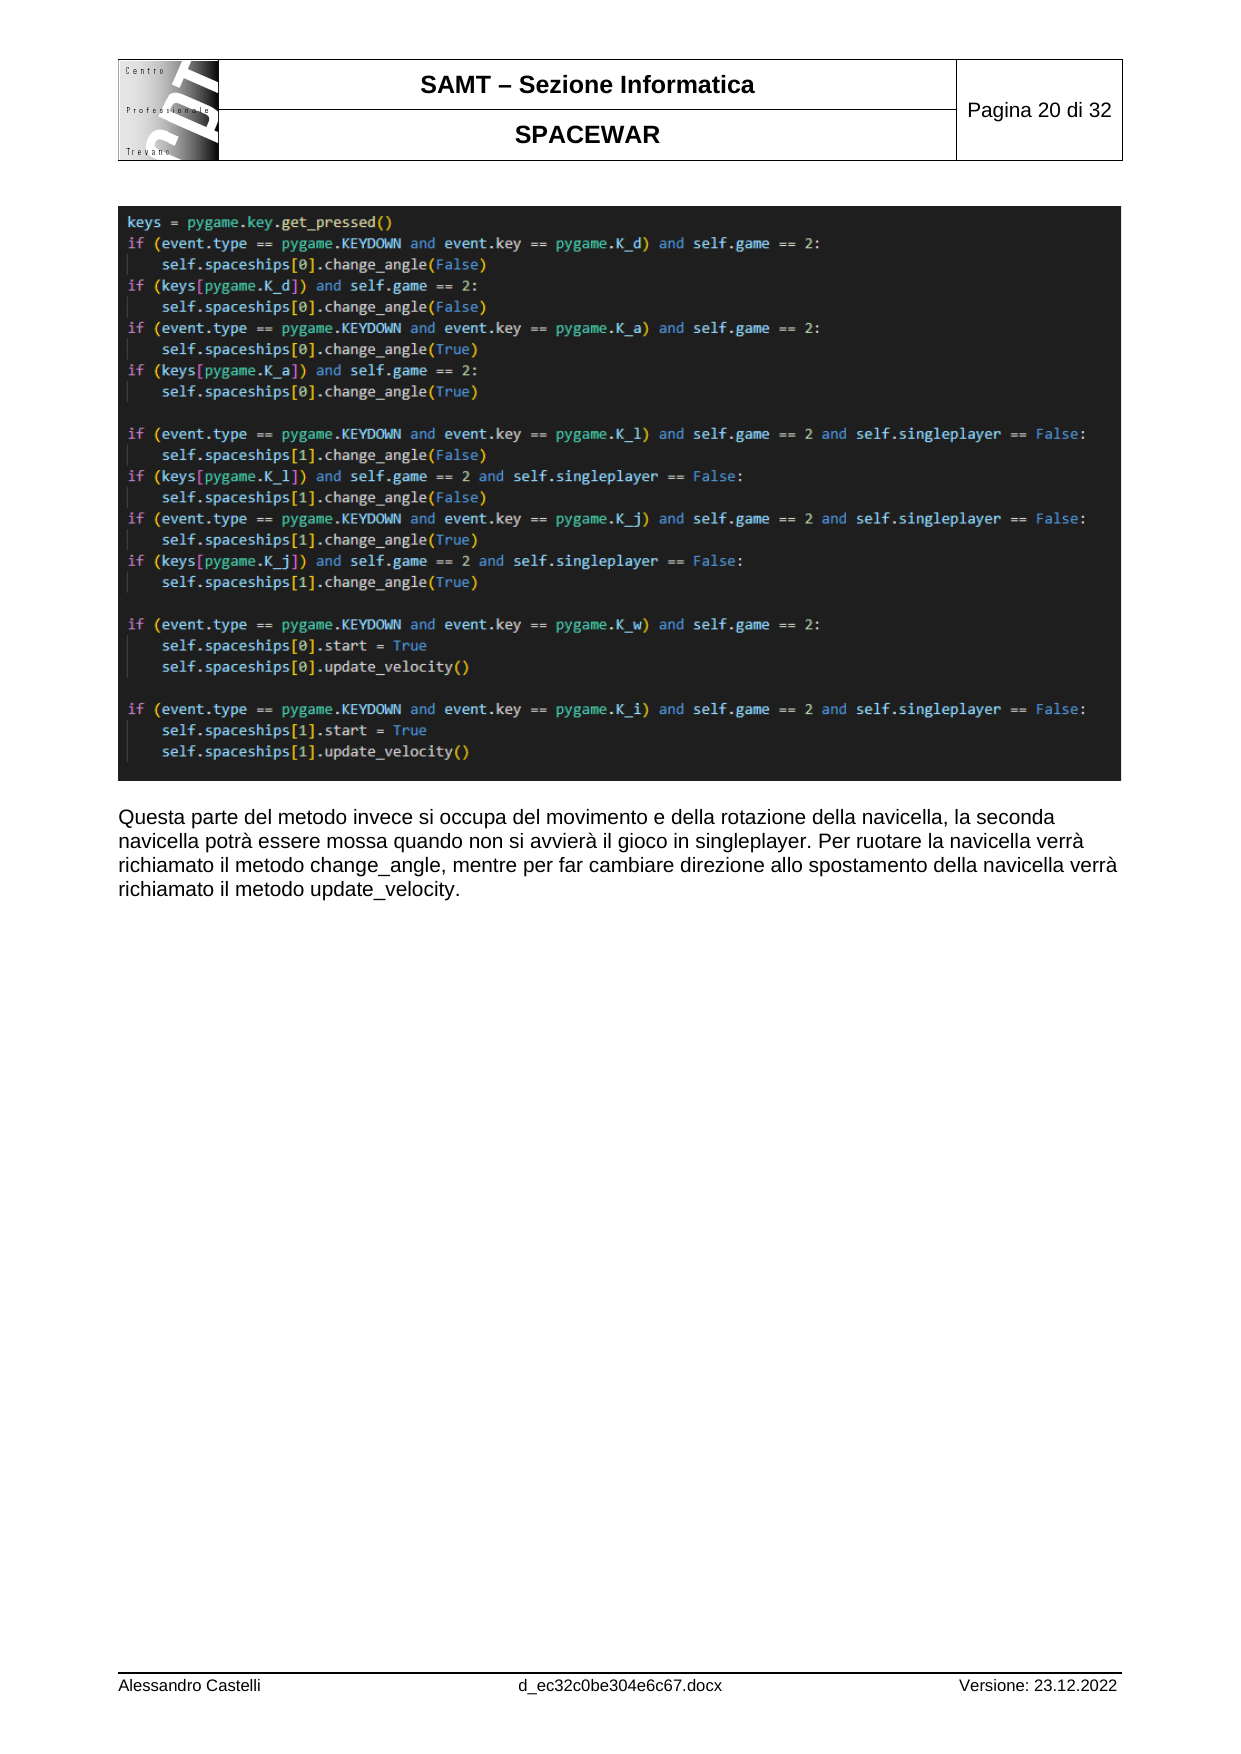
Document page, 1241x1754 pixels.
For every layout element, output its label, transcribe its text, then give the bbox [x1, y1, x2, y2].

picture [118, 60, 219, 160]
picture [118, 206, 1122, 781]
text Questa parte del metodo invece si occupa del movimento e della rotazione della navicella, la seconda navicella potrà essere mossa quando non si avvierà il gioco in singleplayer. Per ruotare la navicella verrà richiamato il metodo change_angle, mentre per far cambiare direzione allo spostamento della navicella verrà richiamato il metodo update_velocity. [118, 805, 1122, 901]
